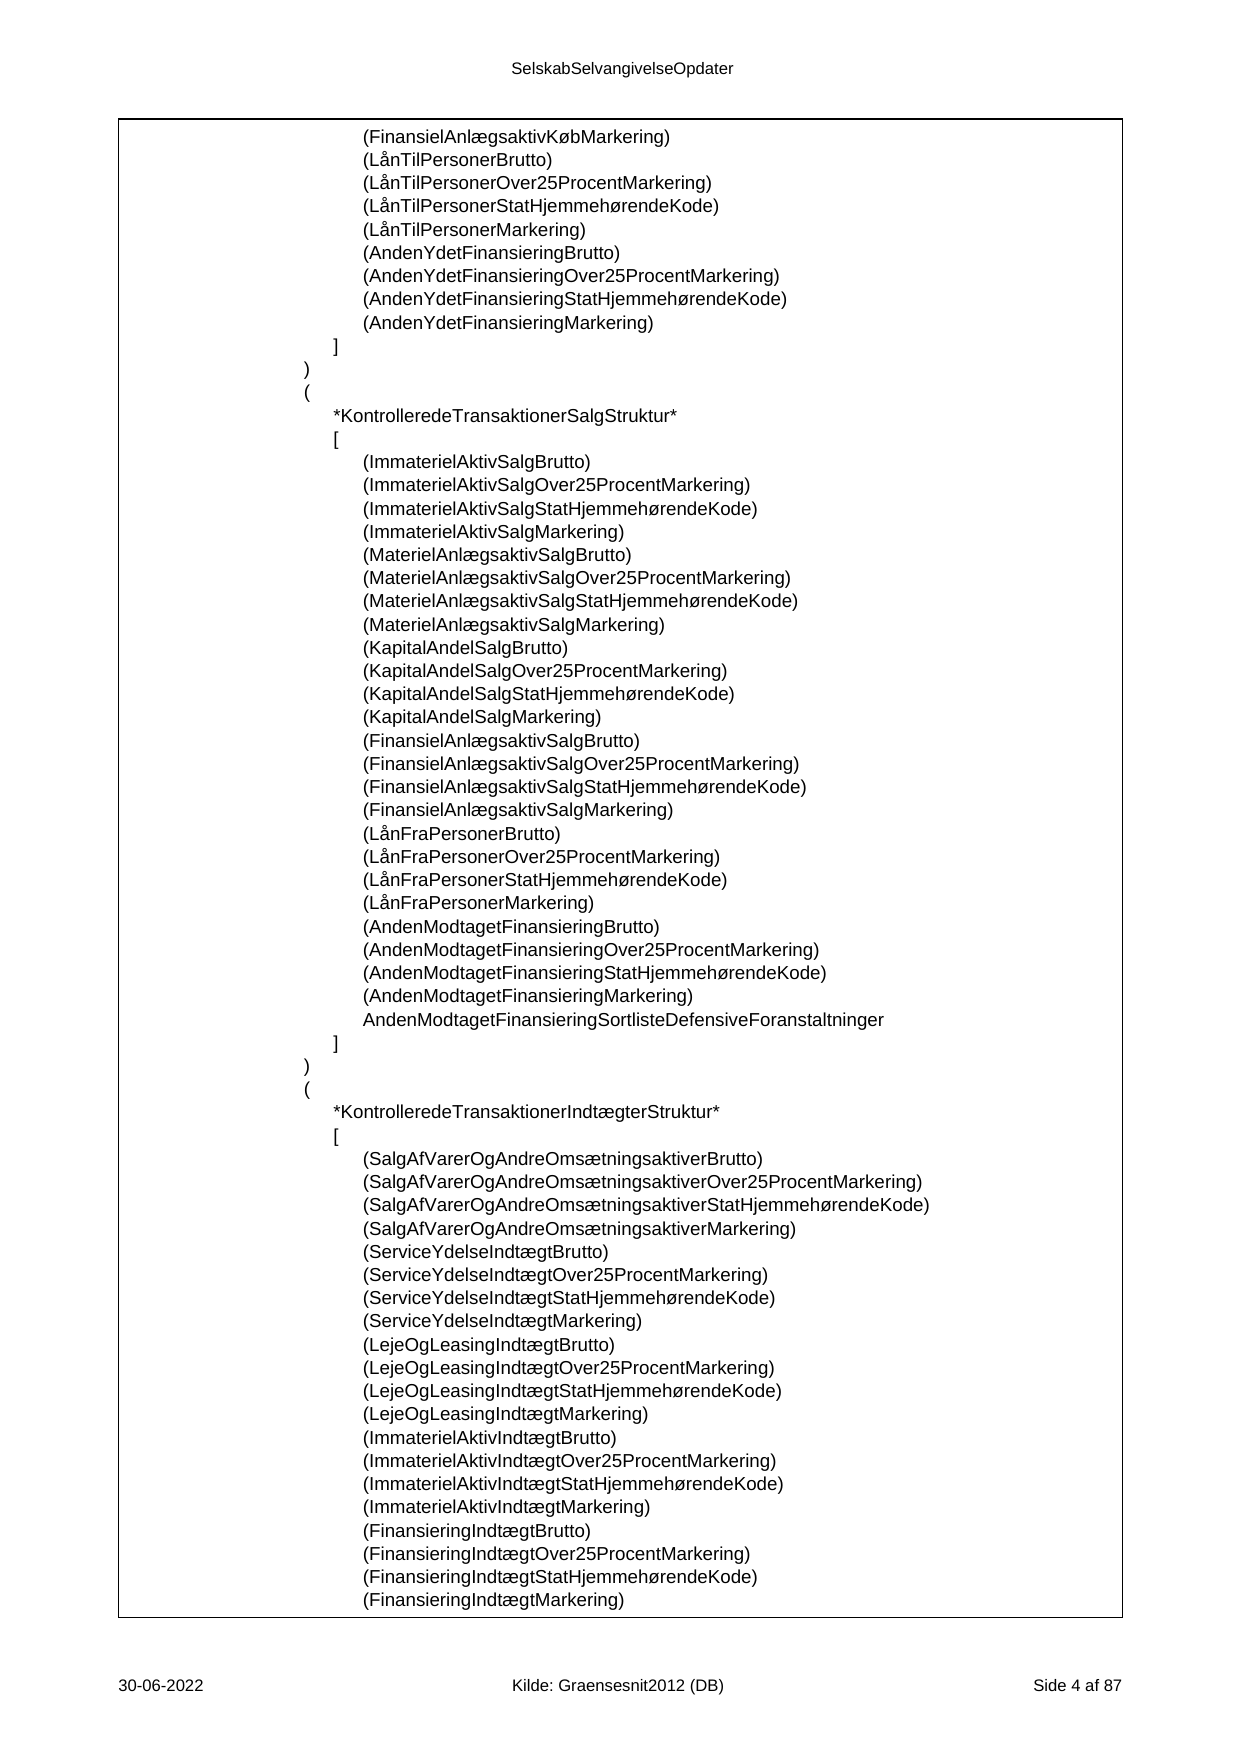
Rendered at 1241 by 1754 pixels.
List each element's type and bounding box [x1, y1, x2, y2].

table_cell [119, 120, 1122, 1617]
